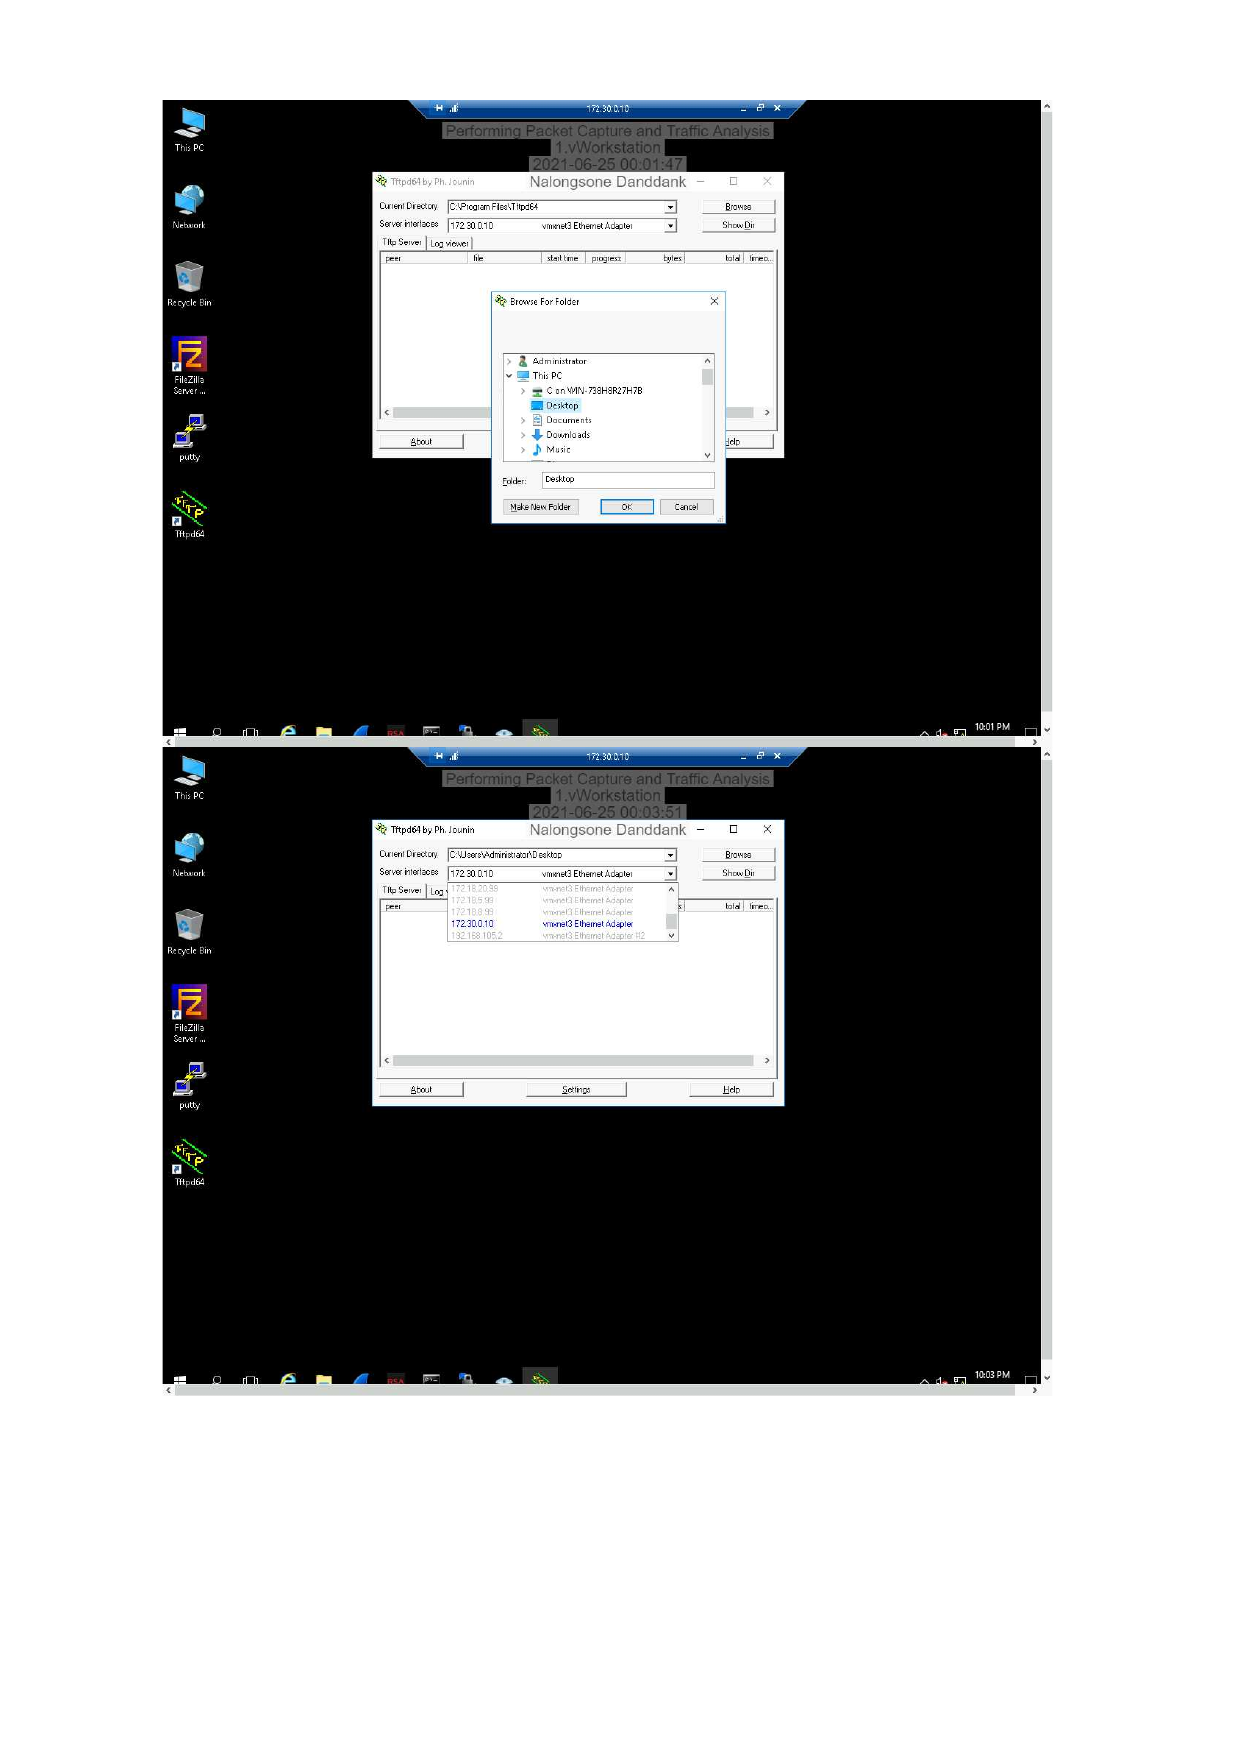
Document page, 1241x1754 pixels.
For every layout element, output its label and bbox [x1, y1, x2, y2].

picture [162, 100, 1053, 1396]
